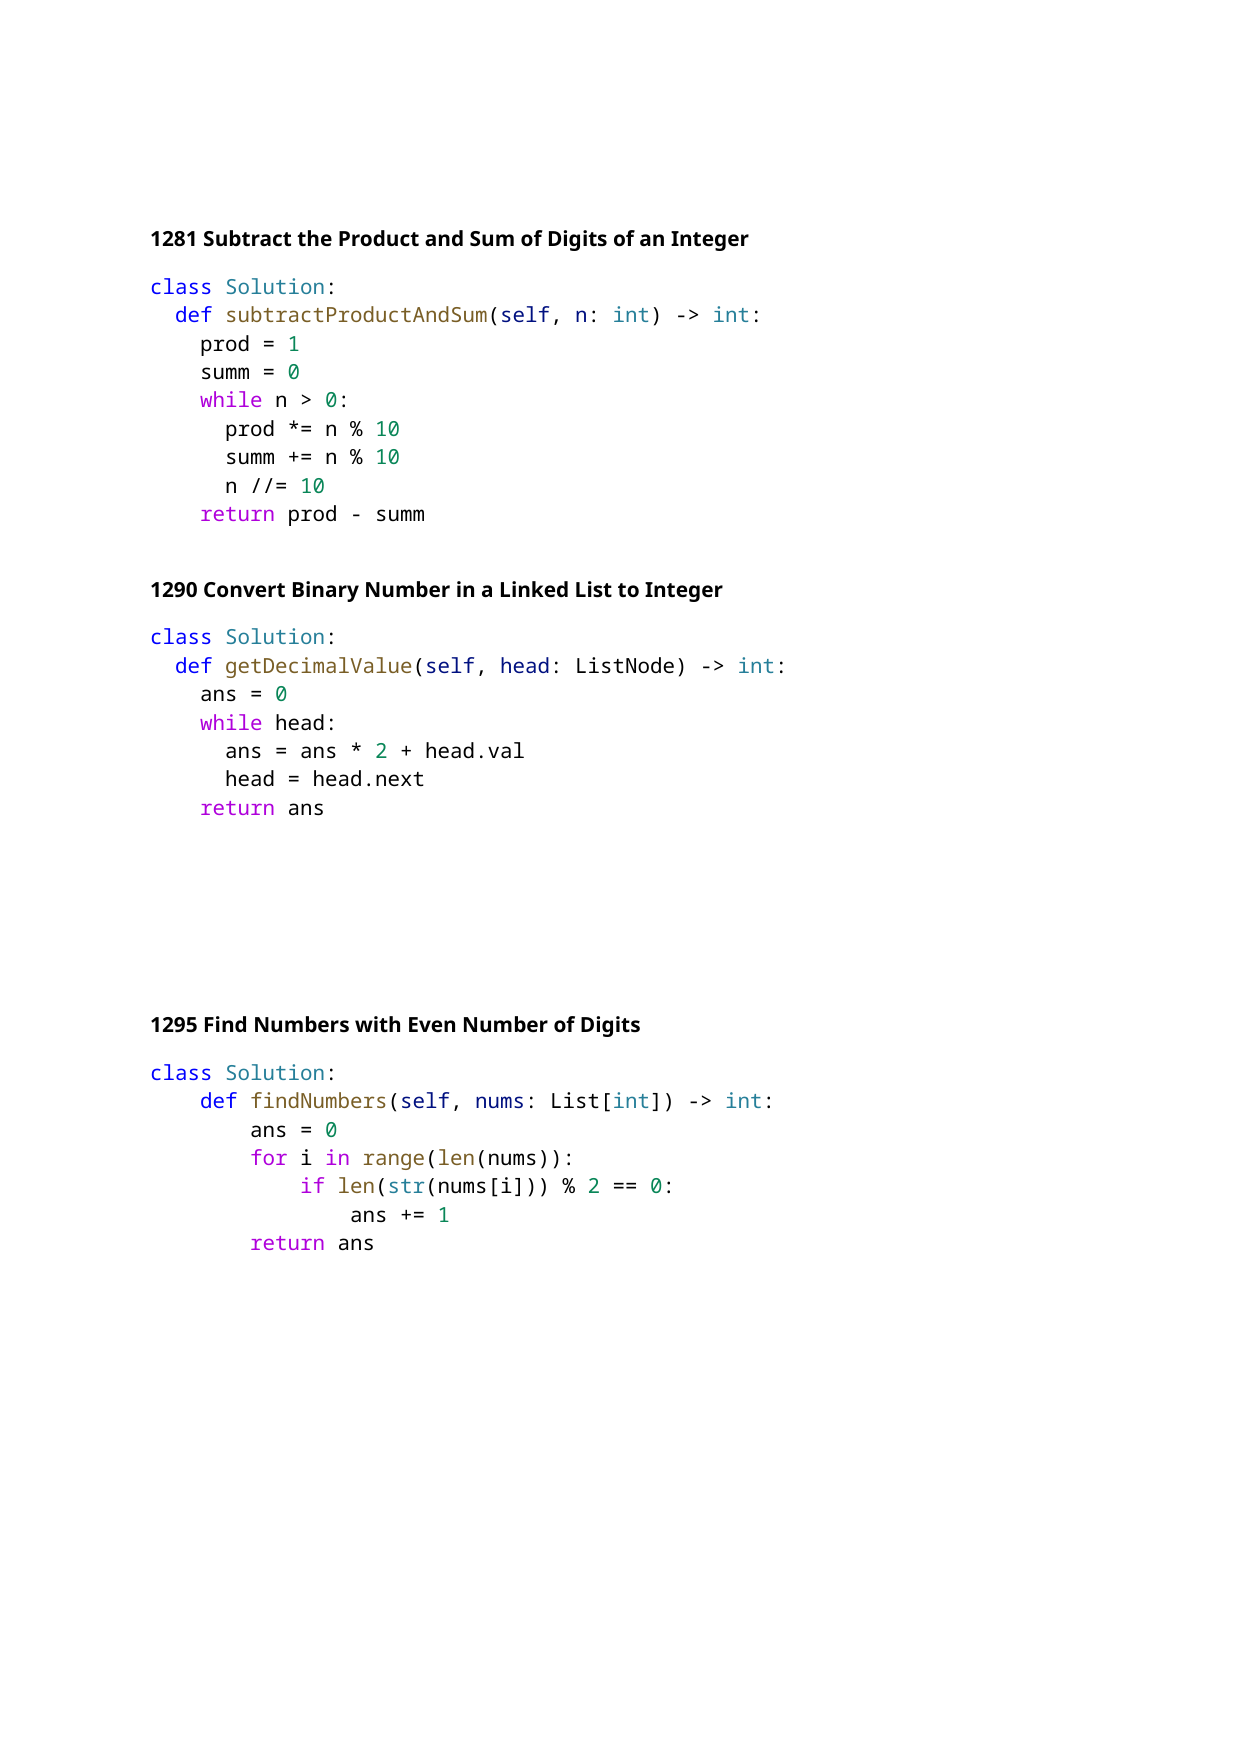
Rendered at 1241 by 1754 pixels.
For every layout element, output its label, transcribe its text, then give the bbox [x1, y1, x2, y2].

text 1295 Find Numbers with Even Number of Digits [150, 1011, 1090, 1039]
text def findNumbers(self, nums: List[int]) -> int: [150, 1086, 1090, 1115]
text n //= 10 [150, 471, 1090, 499]
text def getDecimalValue(self, head: ListNode) -> int: [150, 651, 1090, 679]
text summ += n % 10 [150, 442, 1090, 471]
text class Solution: [150, 272, 1090, 300]
text while head: [150, 708, 1090, 736]
text prod *= n % 10 [150, 414, 1090, 442]
text 1290 Convert Binary Number in a Linked List to Integer [150, 575, 1090, 603]
text summ = 0 [150, 357, 1090, 386]
text class Solution: [150, 1058, 1090, 1086]
text return ans [150, 793, 1090, 821]
text while n > 0: [150, 386, 1090, 414]
text return ans [150, 1228, 1090, 1257]
text class Solution: [150, 622, 1090, 651]
text if len(str(nums[i])) % 2 == 0: [150, 1172, 1090, 1200]
text ans = 0 [150, 679, 1090, 708]
text 1281 Subtract the Product and Sum of Digits of an Integer [150, 224, 1090, 253]
text ans += 1 [150, 1200, 1090, 1228]
text prod = 1 [150, 329, 1090, 357]
text for i in range(len(nums)): [150, 1143, 1090, 1172]
text head = head.next [150, 764, 1090, 793]
text ans = 0 [150, 1115, 1090, 1143]
text return prod - summ [150, 499, 1090, 528]
text ans = ans * 2 + head.val [150, 736, 1090, 764]
text def subtractProductAndSum(self, n: int) -> int: [150, 300, 1090, 329]
